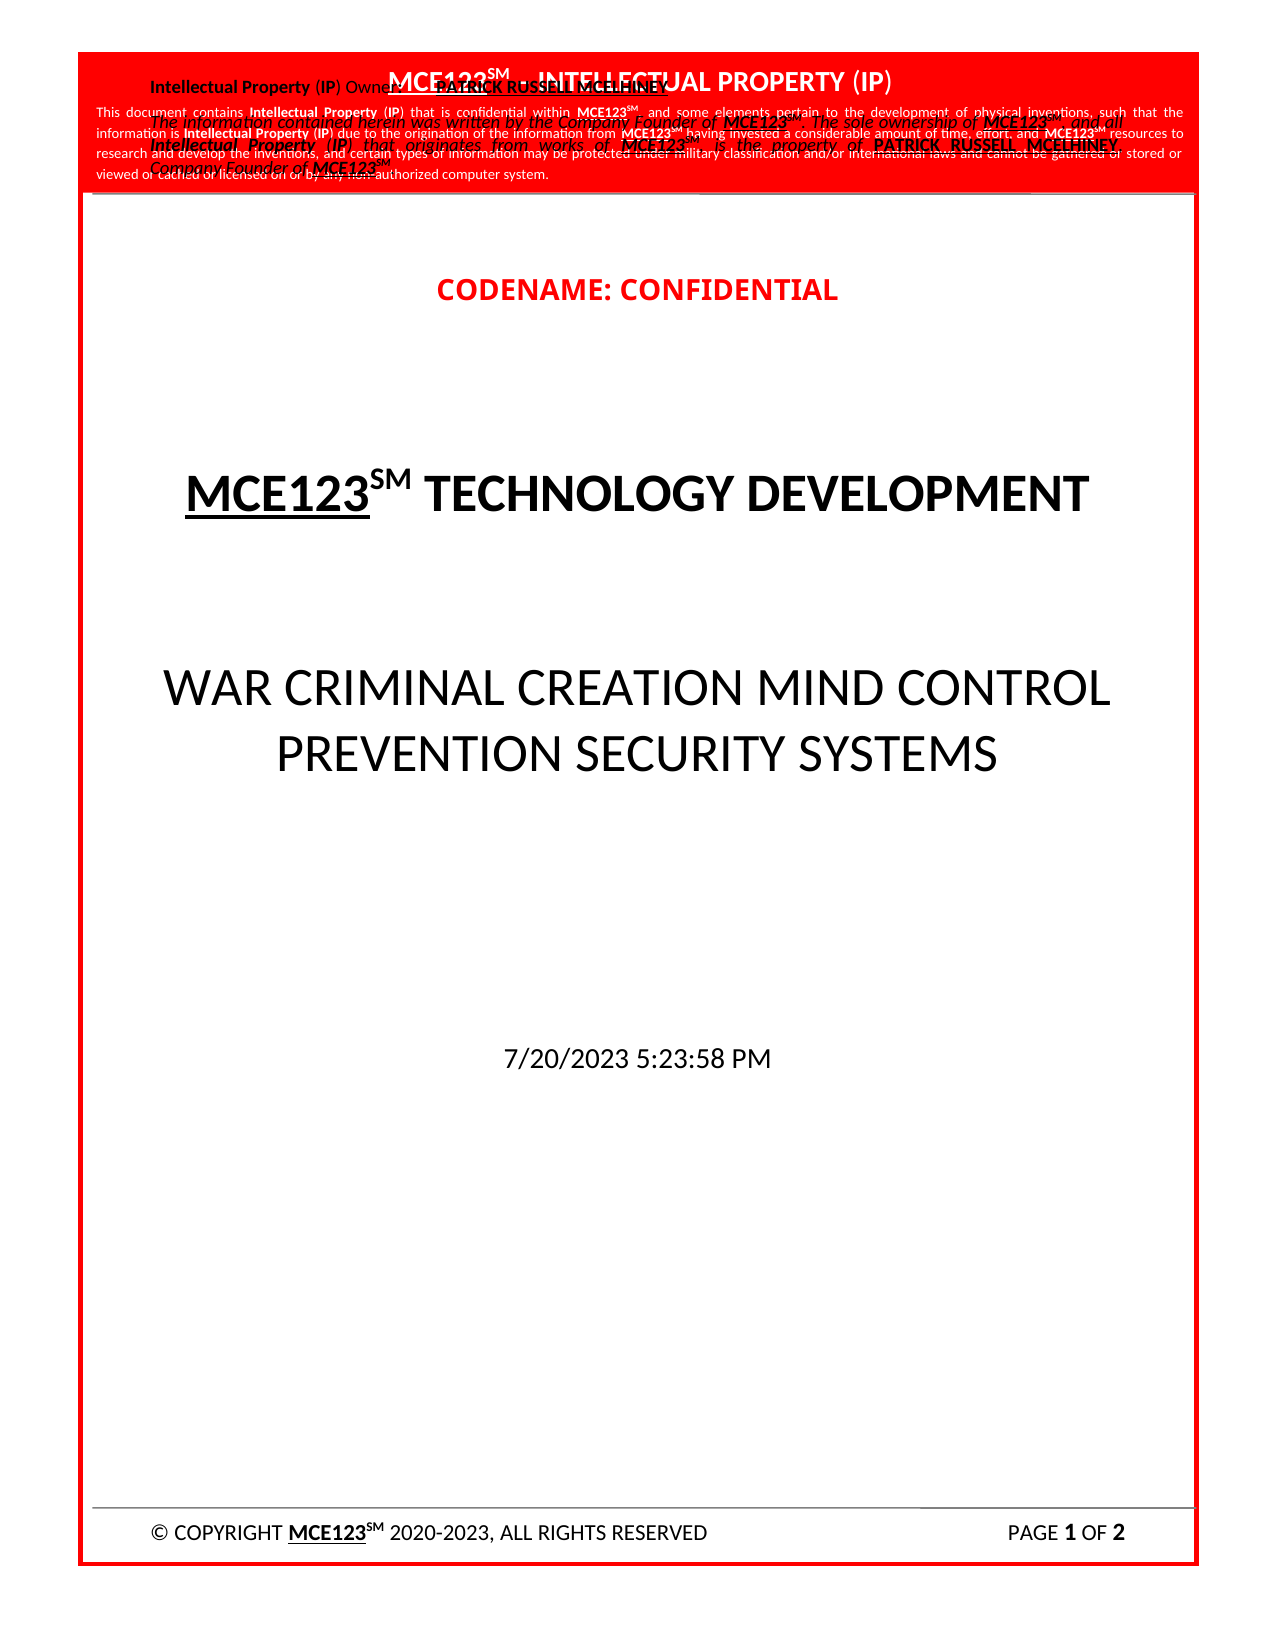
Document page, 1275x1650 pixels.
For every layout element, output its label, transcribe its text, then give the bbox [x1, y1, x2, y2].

text MCE123SM TECHNOLOGY DEVELOPMENT [150, 459, 1125, 525]
text PREVENTION SECURITY SYSTEMS [150, 719, 1125, 785]
text 7/20/2023 5:23:58 PM [150, 1041, 1125, 1076]
text CODENAME: CONFIDENTIAL [150, 269, 1125, 309]
text WAR CRIMINAL CREATION MIND CONTROL [150, 653, 1125, 719]
